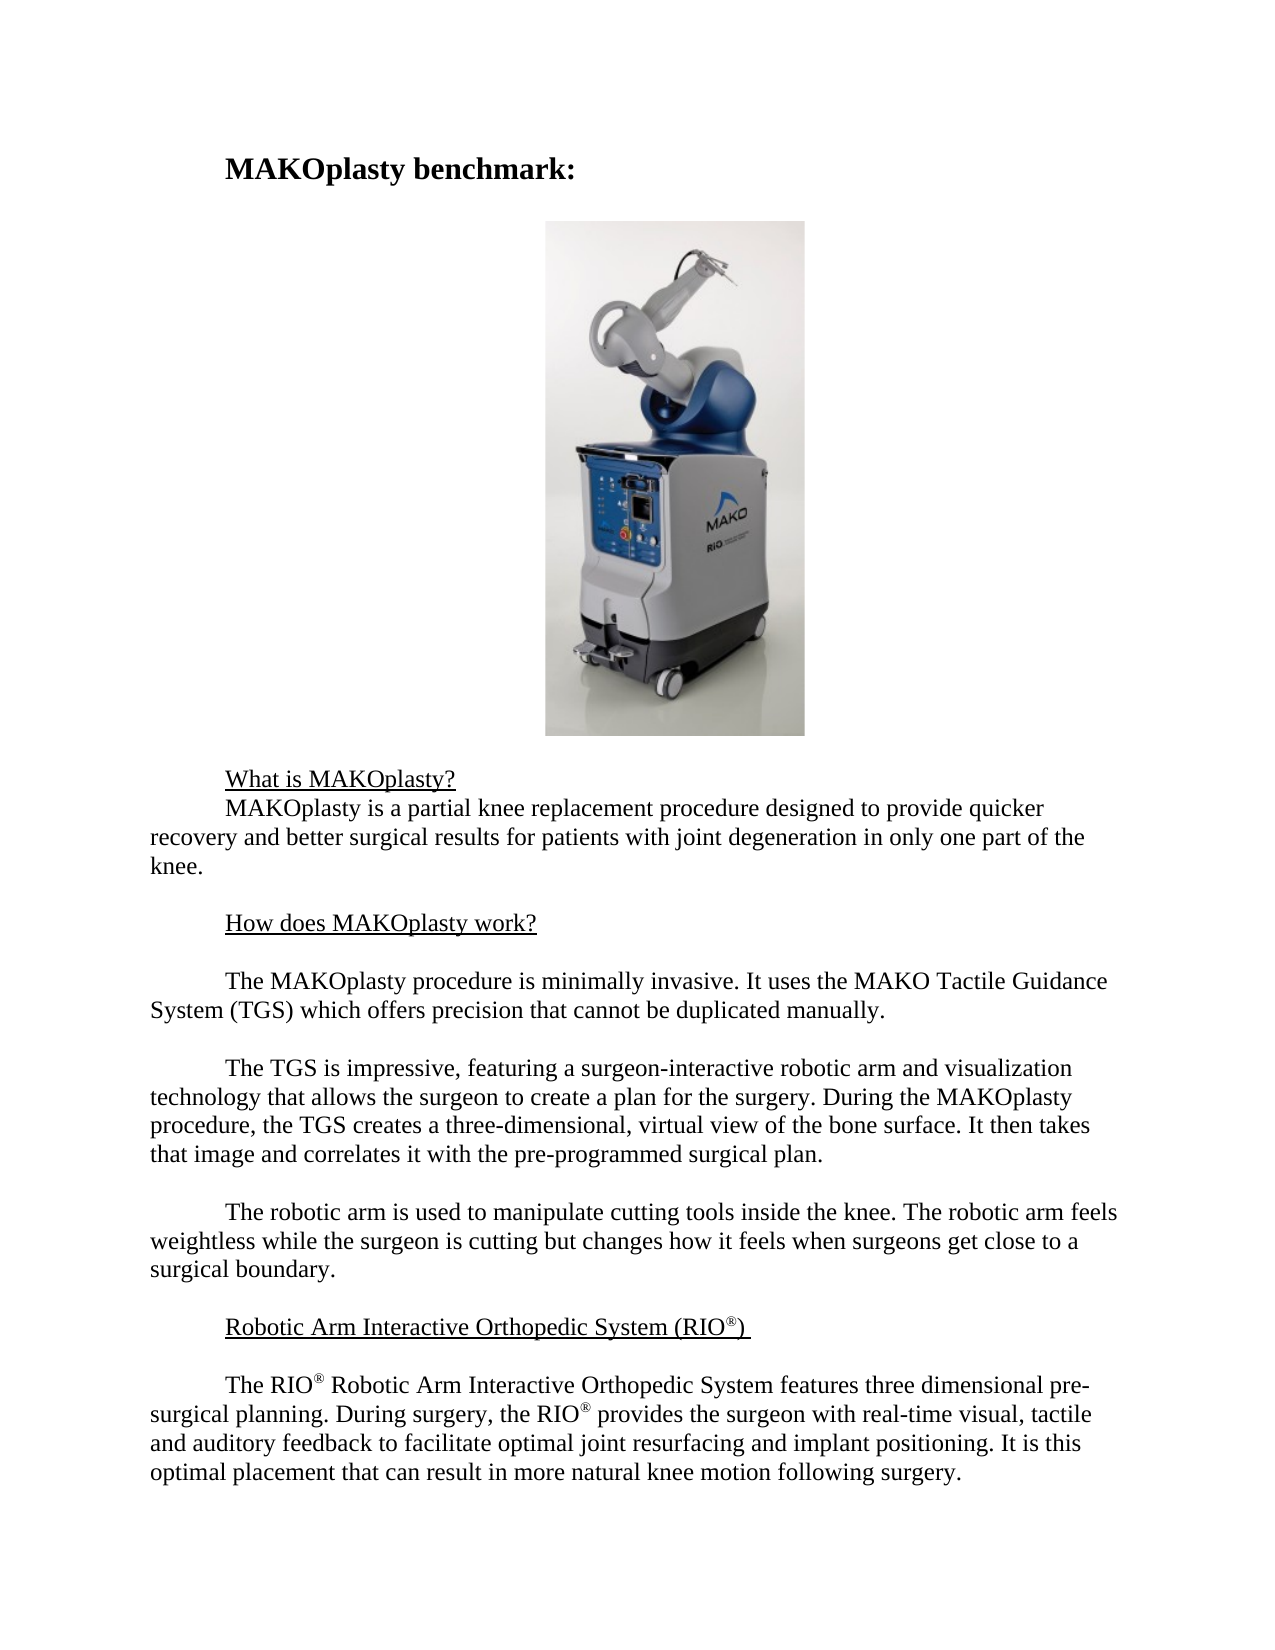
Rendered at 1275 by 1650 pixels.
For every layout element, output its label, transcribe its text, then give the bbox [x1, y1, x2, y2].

text The robotic arm is used to manipulate cutting tools inside the knee. The robotic arm feels weightless while the surgeon is cutting but changes how it feels when surgeons get close to a surgical boundary. [150, 1197, 1125, 1283]
picture [545, 221, 805, 736]
text MAKOplasty benchmark: [150, 150, 1125, 186]
text The TGS is impressive, featuring a surgeon-interactive robotic arm and visualization technology that allows the surgeon to create a plan for the surgery. During the MAKOplasty procedure, the TGS creates a three-dimensional, virtual view of the bone surface. It then takes that image and correlates it with the pre-programmed surgical plan. [150, 1053, 1125, 1168]
text Robotic Arm Interactive Orthopedic System (RIO®) [150, 1312, 1125, 1341]
text The RIO® Robotic Arm Interactive Orthopedic System features three dimensional pre-surgical planning. During surgery, the RIO® provides the surgeon with real-time visual, tactile and auditory feedback to facilitate optimal joint resurfacing and implant positioning. It is this optimal placement that can result in more natural knee motion following surgery. [150, 1370, 1125, 1485]
text How does MAKOplasty work? [150, 908, 1125, 937]
text MAKOplasty is a partial knee replacement procedure designed to provide quicker recovery and better surgical results for patients with joint degeneration in only one part of the knee. [150, 793, 1125, 879]
text The MAKOplasty procedure is minimally invasive. It uses the MAKO Tactile Guidance System (TGS) which offers precision that cannot be duplicated manually. [150, 966, 1125, 1024]
text What is MAKOplasty? [150, 764, 1125, 793]
